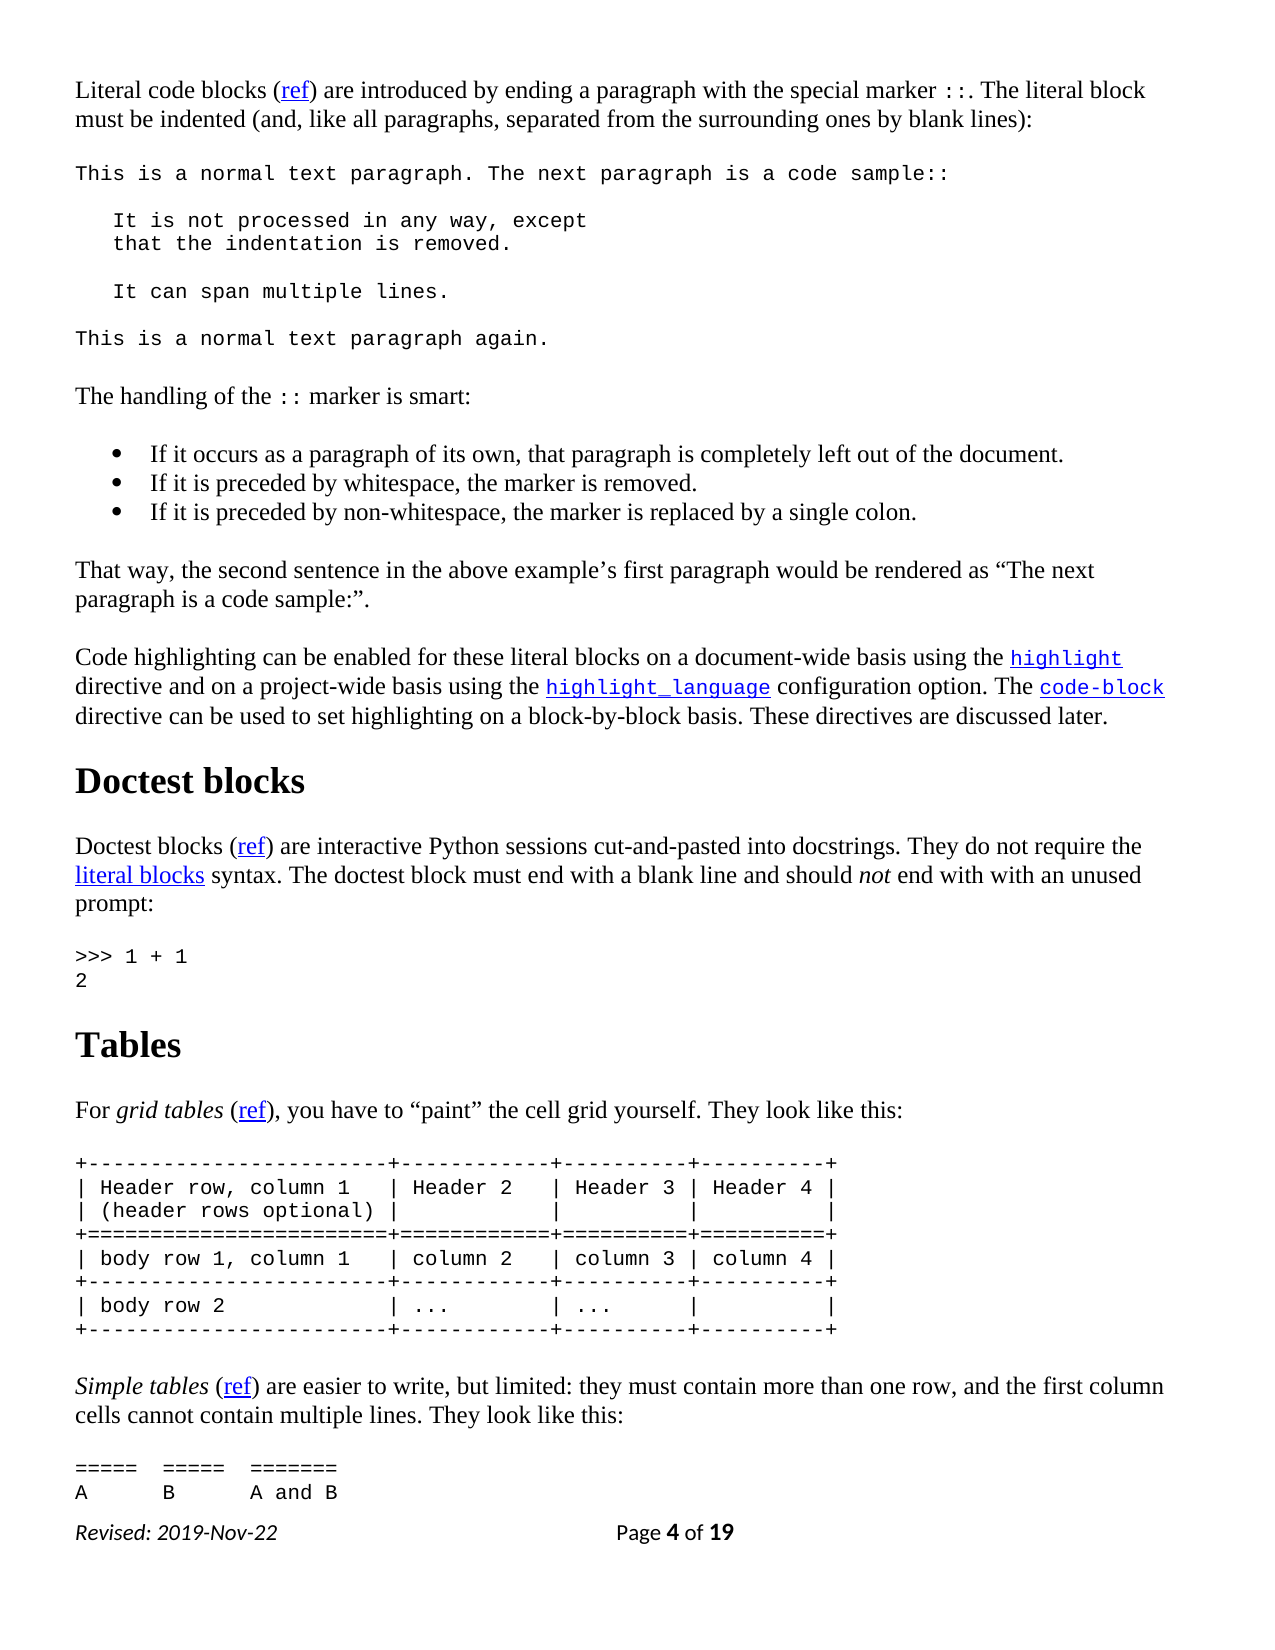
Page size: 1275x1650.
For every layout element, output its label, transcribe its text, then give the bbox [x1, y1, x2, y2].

text Code highlighting can be enabled for these literal blocks on a document-wide basis using the highlight directive and on a project-wide basis using the highlight_language configuration option. The code-block directive can be used to set highlighting on a block-by-block basis. These directives are discussed later. [75, 642, 1200, 729]
list If it is preceded by non-whitespace, the marker is replaced by a single colon. [112, 497, 1200, 526]
text For grid tables (ref), you have to “paint” the cell grid yourself. They look like this: [75, 1095, 1200, 1124]
text A B A and B [75, 1482, 1200, 1505]
text +------------------------+------------+----------+----------+ [75, 1153, 1200, 1177]
text This is a normal text paragraph. The next paragraph is a code sample:: [75, 162, 1200, 186]
text It can span multiple lines. [75, 281, 1200, 304]
text 2 [75, 970, 1200, 994]
list If it occurs as a paragraph of its own, that paragraph is completely left out of the document. [112, 439, 1200, 468]
text | Header row, column 1 | Header 2 | Header 3 | Header 4 | [75, 1177, 1200, 1200]
text That way, the second sentence in the above example’s first paragraph would be rendered as “The next paragraph is a code sample:”. [75, 555, 1200, 612]
text | (header rows optional) | | | | [75, 1200, 1200, 1224]
text ===== ===== ======= [75, 1458, 1200, 1482]
text Simple tables (ref) are easier to write, but limited: they must contain more than one row, and the first column cells cannot contain multiple lines. They look like this: [75, 1371, 1200, 1429]
text This is a normal text paragraph again. [75, 328, 1200, 352]
text Literal code blocks (ref) are introduced by ending a paragraph with the special marker ::. The literal block must be indented (and, like all paragraphs, separated from the surrounding ones by blank lines): [75, 75, 1200, 133]
list If it is preceded by whitespace, the marker is removed. [112, 468, 1200, 497]
text It is not processed in any way, except [75, 210, 1200, 233]
text +------------------------+------------+----------+----------+ [75, 1319, 1200, 1342]
text +------------------------+------------+----------+----------+ [75, 1271, 1200, 1295]
text Doctest blocks (ref) are interactive Python sessions cut-and-pasted into docstrings. They do not require the literal blocks syntax. The doctest block must end with a blank line and should not end with with an unused prompt: [75, 831, 1200, 917]
text >>> 1 + 1 [75, 946, 1200, 970]
text +========================+============+==========+==========+ [75, 1224, 1200, 1248]
text | body row 2 | ... | ... | | [75, 1295, 1200, 1319]
text Doctest blocks [75, 759, 1200, 802]
text | body row 1, column 1 | column 2 | column 3 | column 4 | [75, 1248, 1200, 1271]
text that the indentation is removed. [75, 233, 1200, 257]
text The handling of the :: marker is smart: [75, 381, 1200, 410]
text Tables [75, 1023, 1200, 1066]
